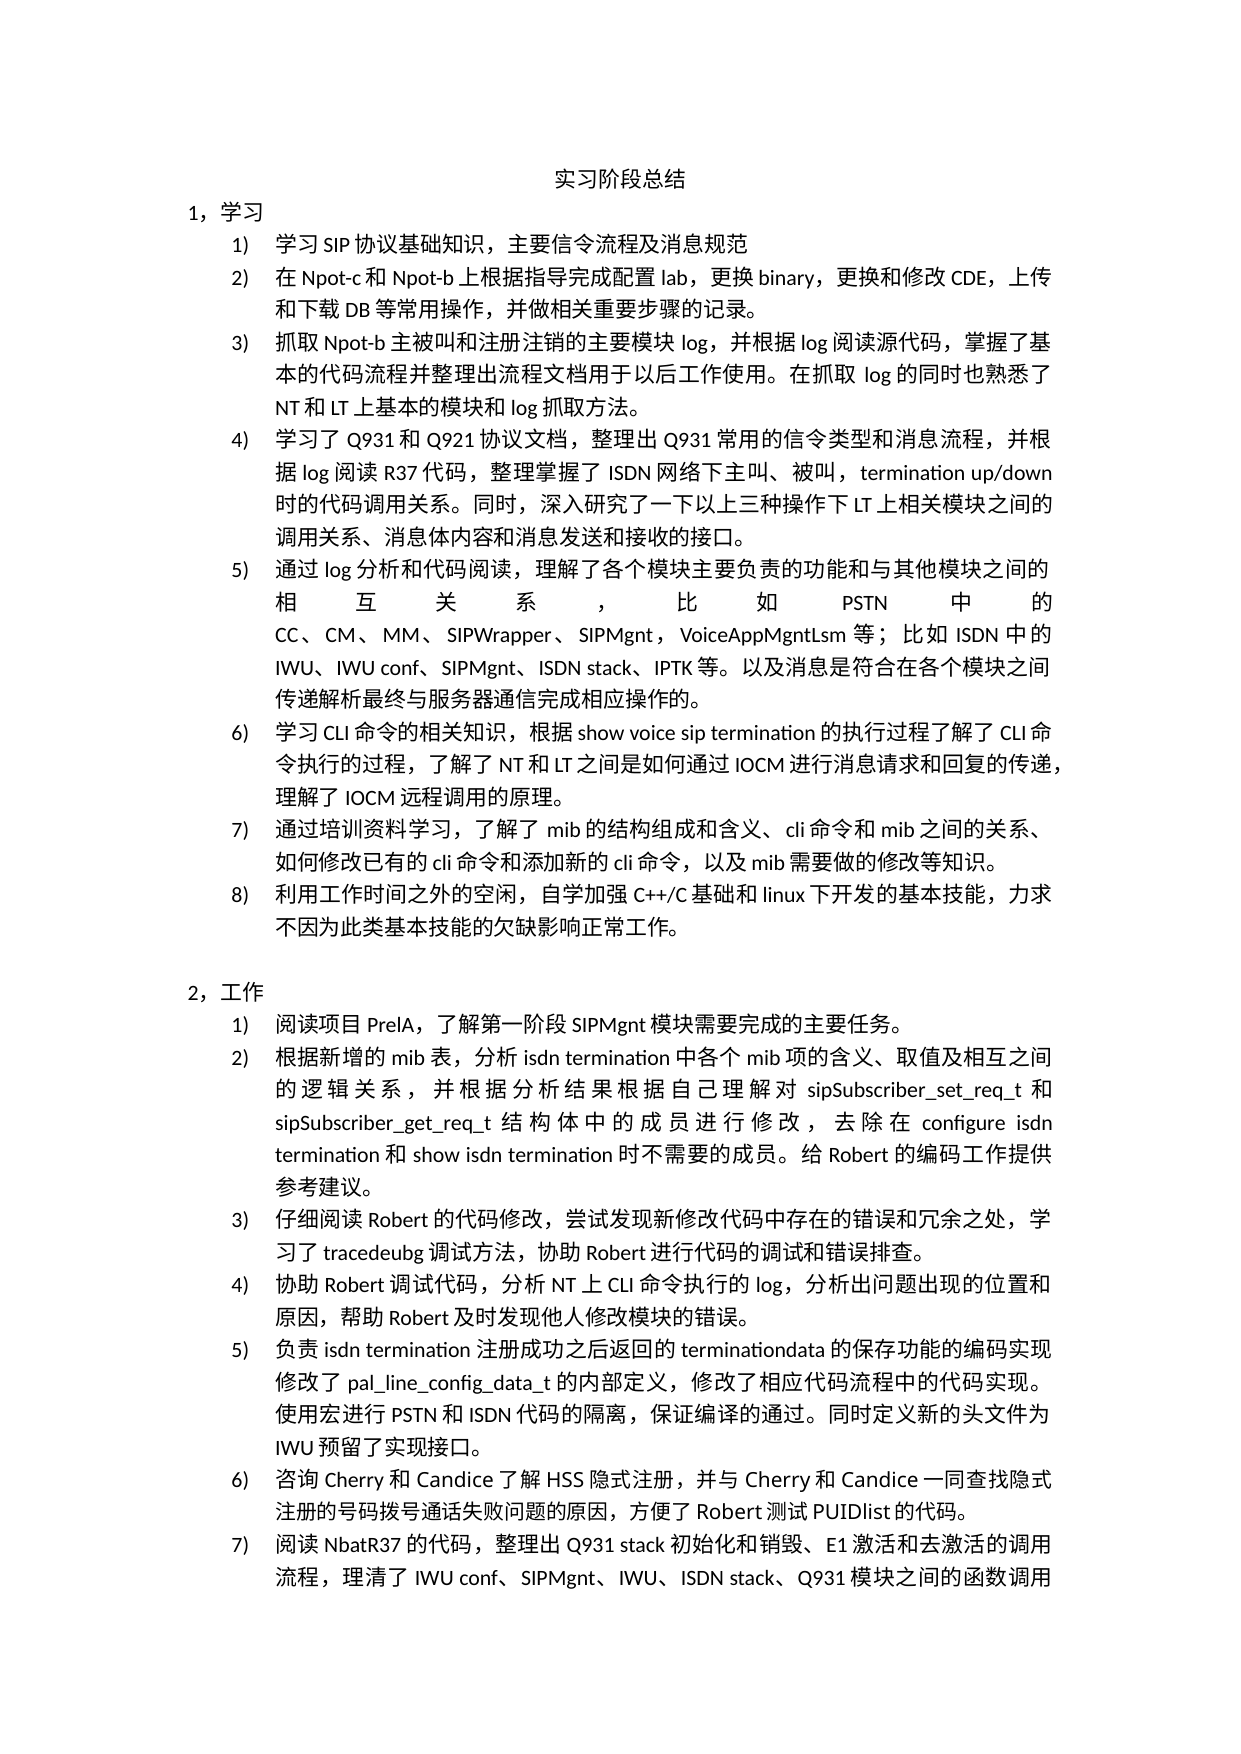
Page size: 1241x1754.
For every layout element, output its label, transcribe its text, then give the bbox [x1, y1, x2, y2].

list 咨询Cherry和Candice了解HSS隐式注册，并与Cherry和Candice一同查找隐式注册的号码拨号通话失败问题的原因，方便了Robert测试PUIDlist的代码。 [231, 1462, 1053, 1527]
list 阅读项目PrelA，了解第一阶段SIPMgnt模块需要完成的主要任务。 [231, 1007, 1053, 1039]
list 在Npot-c和Npot-b上根据指导完成配置lab，更换binary，更换和修改CDE，上传和下载DB等常用操作，并做相关重要步骤的记录。 [231, 259, 1053, 324]
text 实习阶段总结 [187, 162, 1053, 194]
list 通过培训资料学习，了解了mib的结构组成和含义、cli命令和mib之间的关系、如何修改已有的cli命令和添加新的cli命令，以及mib需要做的修改等知识。 [231, 812, 1053, 877]
list 学习CLI命令的相关知识，根据show voice sip termination的执行过程了解了CLI命令执行的过程，了解了NT和LT之间是如何通过IOCM进行消息请求和回复的传递，理解了IOCM远程调用的原理。 [231, 714, 1053, 812]
list 协助Robert调试代码，分析NT上CLI命令执行的log，分析出问题出现的位置和原因，帮助Robert及时发现他人修改模块的错误。 [231, 1267, 1053, 1332]
list 抓取Npot-b主被叫和注册注销的主要模块log，并根据log阅读源代码，掌握了基本的代码流程并整理出流程文档用于以后工作使用。在抓取log的同时也熟悉了NT和LT上基本的模块和log抓取方法。 [231, 324, 1053, 422]
text 2，工作 [187, 974, 1053, 1007]
list 根据新增的mib表，分析isdn termination中各个mib项的含义、取值及相互之间的逻辑关系，并根据分析结果根据自己理解对sipSubscriber_set_req_t和sipSubscriber_get_req_t结构体中的成员进行修改，去除在configure isdn termination和show isdn termination时不需要的成员。给Robert的编码工作提供参考建议。 [231, 1039, 1053, 1202]
text 1，学习 [187, 194, 1053, 227]
list 学习SIP协议基础知识，主要信令流程及消息规范 [231, 227, 1053, 259]
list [231, 1527, 1053, 1592]
list 通过log分析和代码阅读，理解了各个模块主要负责的功能和与其他模块之间的相互关系，比如PSTN中的CC、CM、MM、SIPWrapper、SIPMgnt，VoiceAppMgntLsm等；比如ISDN中的IWU、IWU conf、SIPMgnt、ISDN stack、IPTK等。以及消息是符合在各个模块之间传递解析最终与服务器通信完成相应操作的。 [231, 552, 1053, 714]
list 仔细阅读Robert的代码修改，尝试发现新修改代码中存在的错误和冗余之处，学习了tracedeubg调试方法，协助Robert进行代码的调试和错误排查。 [231, 1202, 1053, 1267]
list 负责isdn termination注册成功之后返回的terminationdata的保存功能的编码实现，修改了pal_line_config_data_t的内部定义，修改了相应代码流程中的代码实现。使用宏进行PSTN和ISDN代码的隔离，保证编译的通过。同时定义新的头文件为IWU预留了实现接口。 [231, 1332, 1053, 1462]
list 利用工作时间之外的空闲，自学加强C++/C基础和linux下开发的基本技能，力求不因为此类基本技能的欠缺影响正常工作。 [231, 877, 1053, 942]
list 学习了Q931和Q921协议文档，整理出Q931常用的信令类型和消息流程，并根据log阅读R37代码，整理掌握了ISDN网络下主叫、被叫，termination up/down时的代码调用关系。同时，深入研究了一下以上三种操作下LT上相关模块之间的调用关系、消息体内容和消息发送和接收的接口。 [231, 422, 1053, 552]
